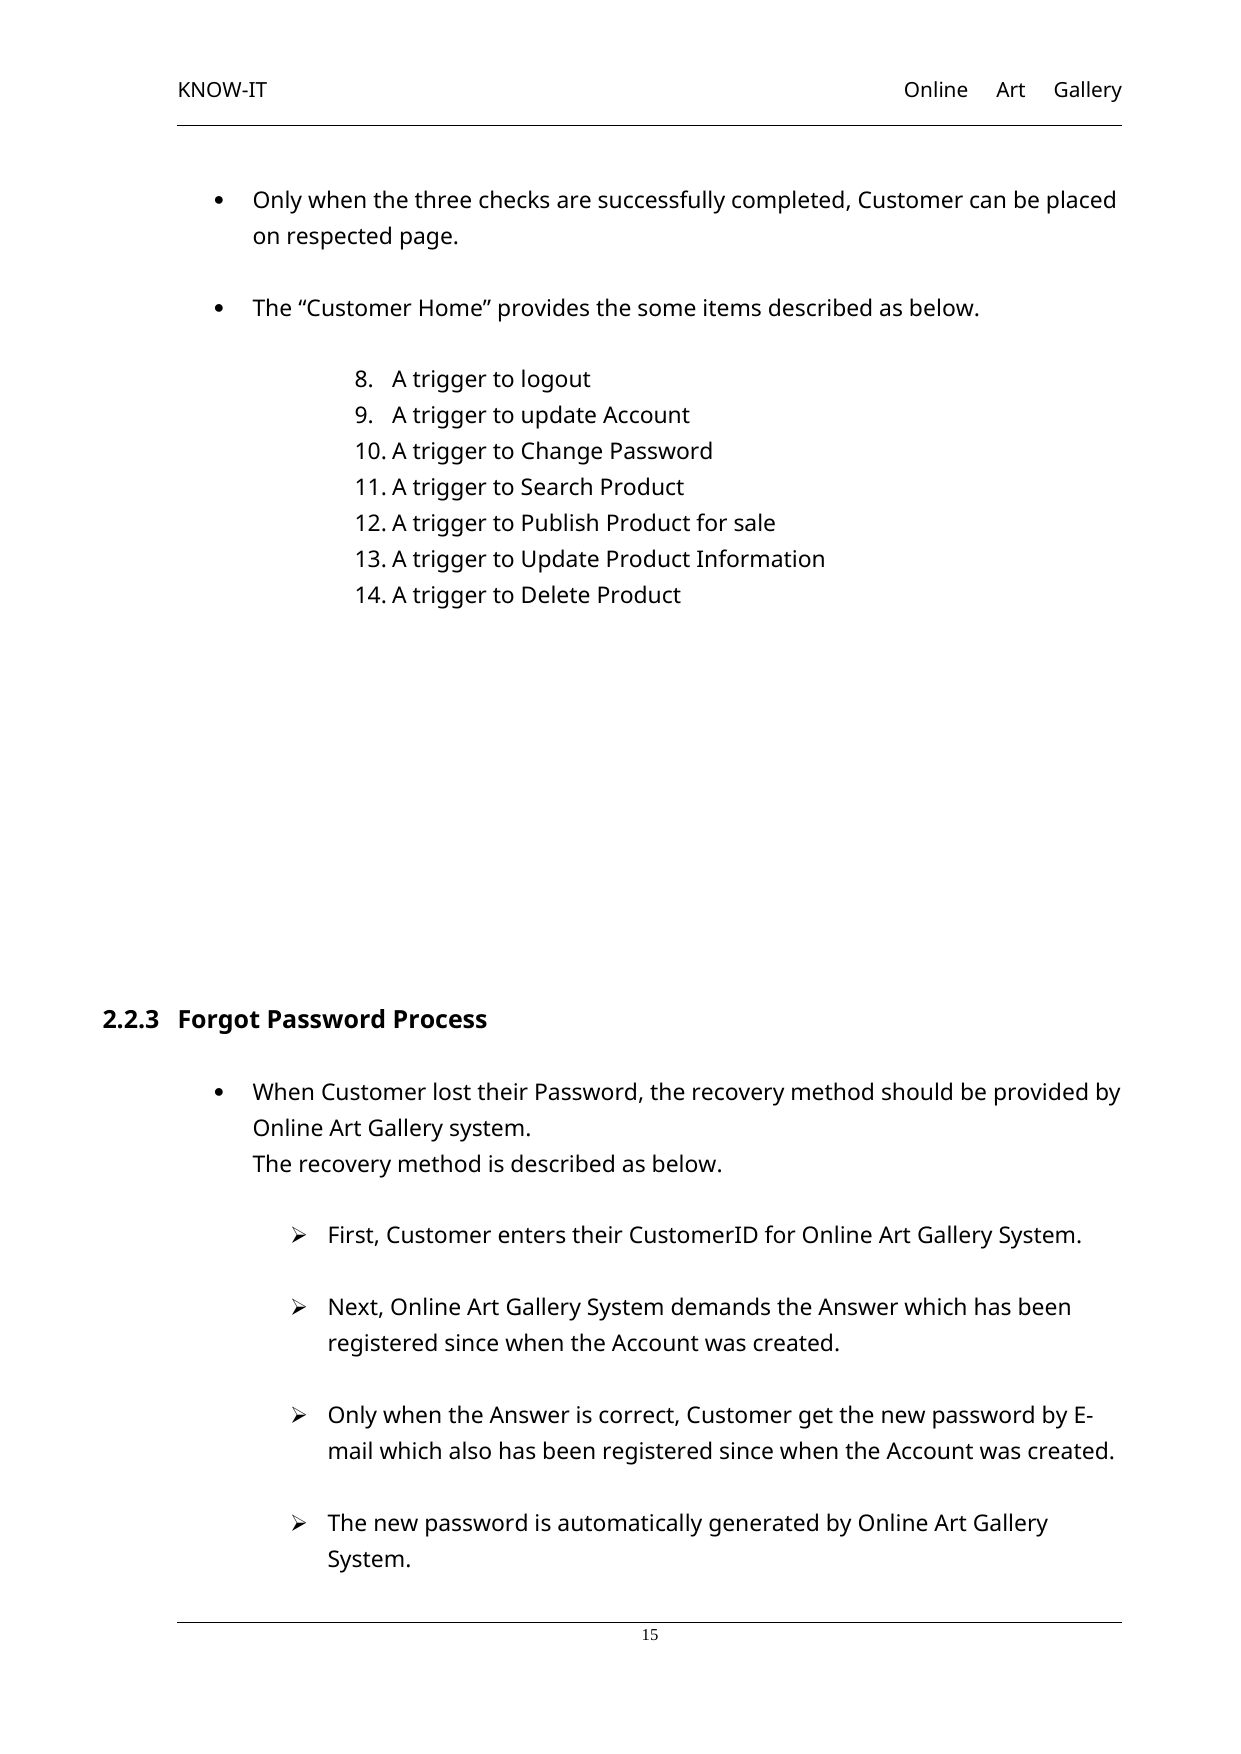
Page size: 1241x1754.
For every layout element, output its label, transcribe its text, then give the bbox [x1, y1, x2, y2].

list The recovery method is described as below. [252, 1148, 1122, 1179]
list A trigger to update Account [354, 399, 1122, 431]
list A trigger to Publish Product for sale [354, 507, 1122, 538]
subtitle Forgot Password Process [102, 1001, 1032, 1035]
list Only when the Answer is correct, Customer get the new password by E-mail which also has been registered since when the Account was created. [290, 1399, 1122, 1466]
list A trigger to Search Product [354, 471, 1122, 502]
list A trigger to Change Password [354, 435, 1122, 466]
list Next, Online Art Gallery System demands the Answer which has been registered since when the Account was created. [290, 1291, 1122, 1358]
list When Customer lost their Password, the recovery method should be provided by Online Art Gallery system. [215, 1076, 1122, 1143]
list A trigger to Delete Product [354, 579, 1122, 610]
list First, Customer enters their CustomerID for Online Art Gallery System. [290, 1219, 1122, 1251]
list A trigger to Update Product Information [354, 543, 1122, 574]
list A trigger to logout [354, 363, 1122, 394]
list The “Customer Home” provides the some items described as below. [215, 291, 1122, 323]
list The new password is automatically generated by Online Art Gallery System. [290, 1507, 1122, 1574]
list Only when the three checks are successfully completed, Customer can be placed on respected page. [215, 184, 1122, 251]
